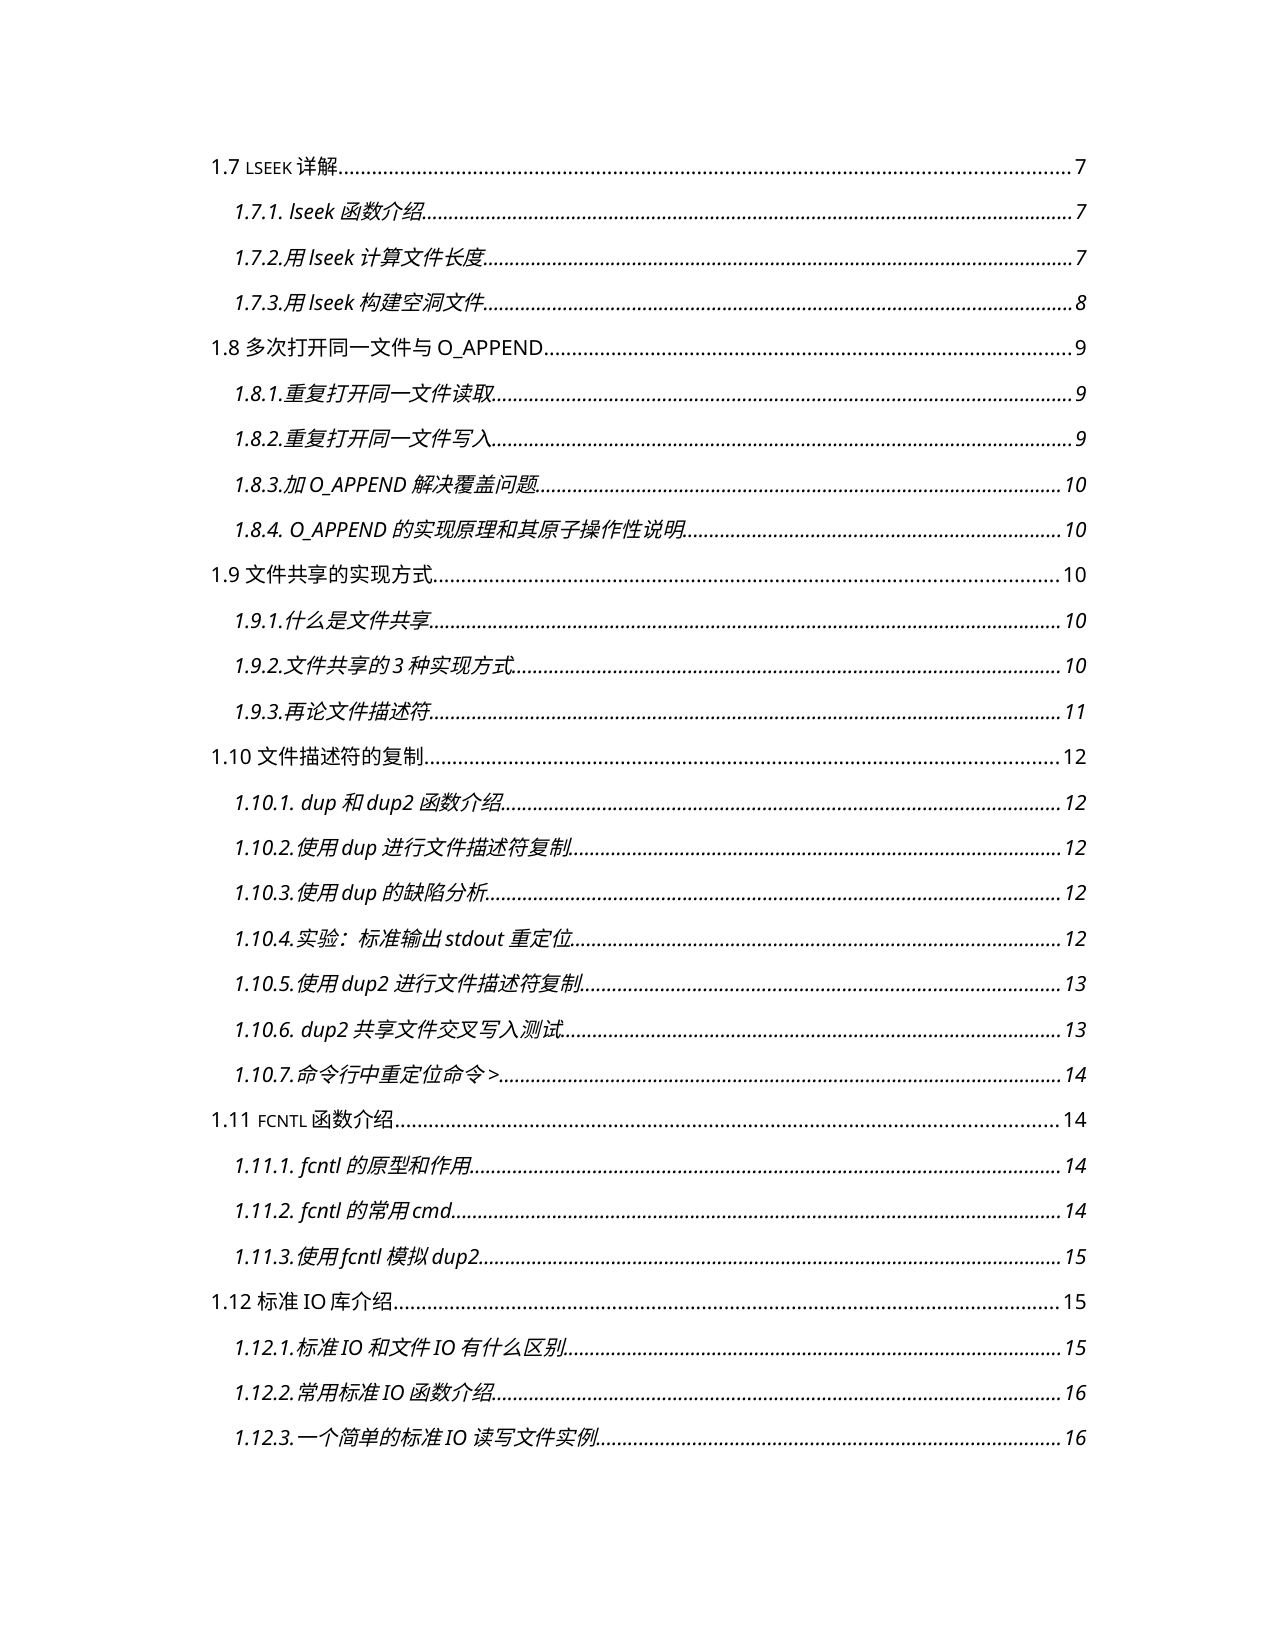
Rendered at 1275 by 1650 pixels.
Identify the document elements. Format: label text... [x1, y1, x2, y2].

text 1.8.2.重复打开同一文件写入 9 [233, 422, 1087, 453]
text 1.10.5.使用dup2进行文件描述符复制 13 [233, 967, 1087, 998]
text 1.7.2.用lseek计算文件长度 7 [233, 241, 1087, 271]
text 1.10.7.命令行中重定位命令 > 14 [233, 1058, 1087, 1089]
text 1.8.3.加O_APPEND解决覆盖问题 10 [233, 468, 1087, 498]
text 1.11 fcntl函数介绍 14 [210, 1104, 1087, 1134]
text 1.8.4. O_APPEND的实现原理和其原子操作性说明 10 [233, 513, 1087, 544]
text 1.12.1.标准IO和文件IO有什么区别 15 [233, 1331, 1087, 1361]
text 1.11.2. fcntl的常用cmd 14 [233, 1194, 1087, 1225]
text 1.8 多次打开同一文件与O_APPEND 9 [210, 332, 1087, 362]
text 1.10.3.使用dup的缺陷分析 12 [233, 877, 1087, 907]
text 1.12 标准IO库介绍 15 [210, 1285, 1087, 1316]
text 1.10.6. dup2共享文件交叉写入测试 13 [233, 1013, 1087, 1043]
text 1.9.3.再论文件描述符 11 [233, 695, 1087, 725]
text 1.12.2.常用标准IO函数介绍 16 [233, 1376, 1087, 1407]
text 1.10.2.使用dup进行文件描述符复制 12 [233, 831, 1087, 862]
text 1.10.4.实验：标准输出stdout重定位 12 [233, 922, 1087, 952]
text 1.9 文件共享的实现方式 10 [210, 559, 1087, 589]
text 1.9.2.文件共享的3种实现方式 10 [233, 649, 1087, 680]
text 1.11.1. fcntl的原型和作用 14 [233, 1149, 1087, 1179]
text 1.10 文件描述符的复制 12 [210, 740, 1087, 771]
text 1.10.1. dup和dup2函数介绍 12 [233, 786, 1087, 816]
text 1.7.1. lseek函数介绍 7 [233, 195, 1087, 226]
text 1.8.1.重复打开同一文件读取 9 [233, 377, 1087, 407]
text 1.9.1.什么是文件共享 10 [233, 604, 1087, 634]
text 1.7.3.用lseek构建空洞文件 8 [233, 286, 1087, 317]
text 1.11.3.使用fcntl模拟dup2 15 [233, 1240, 1087, 1270]
text 1.12.3.一个简单的标准IO读写文件实例 16 [233, 1422, 1087, 1452]
text 1.7 lseek详解 7 [210, 150, 1087, 180]
